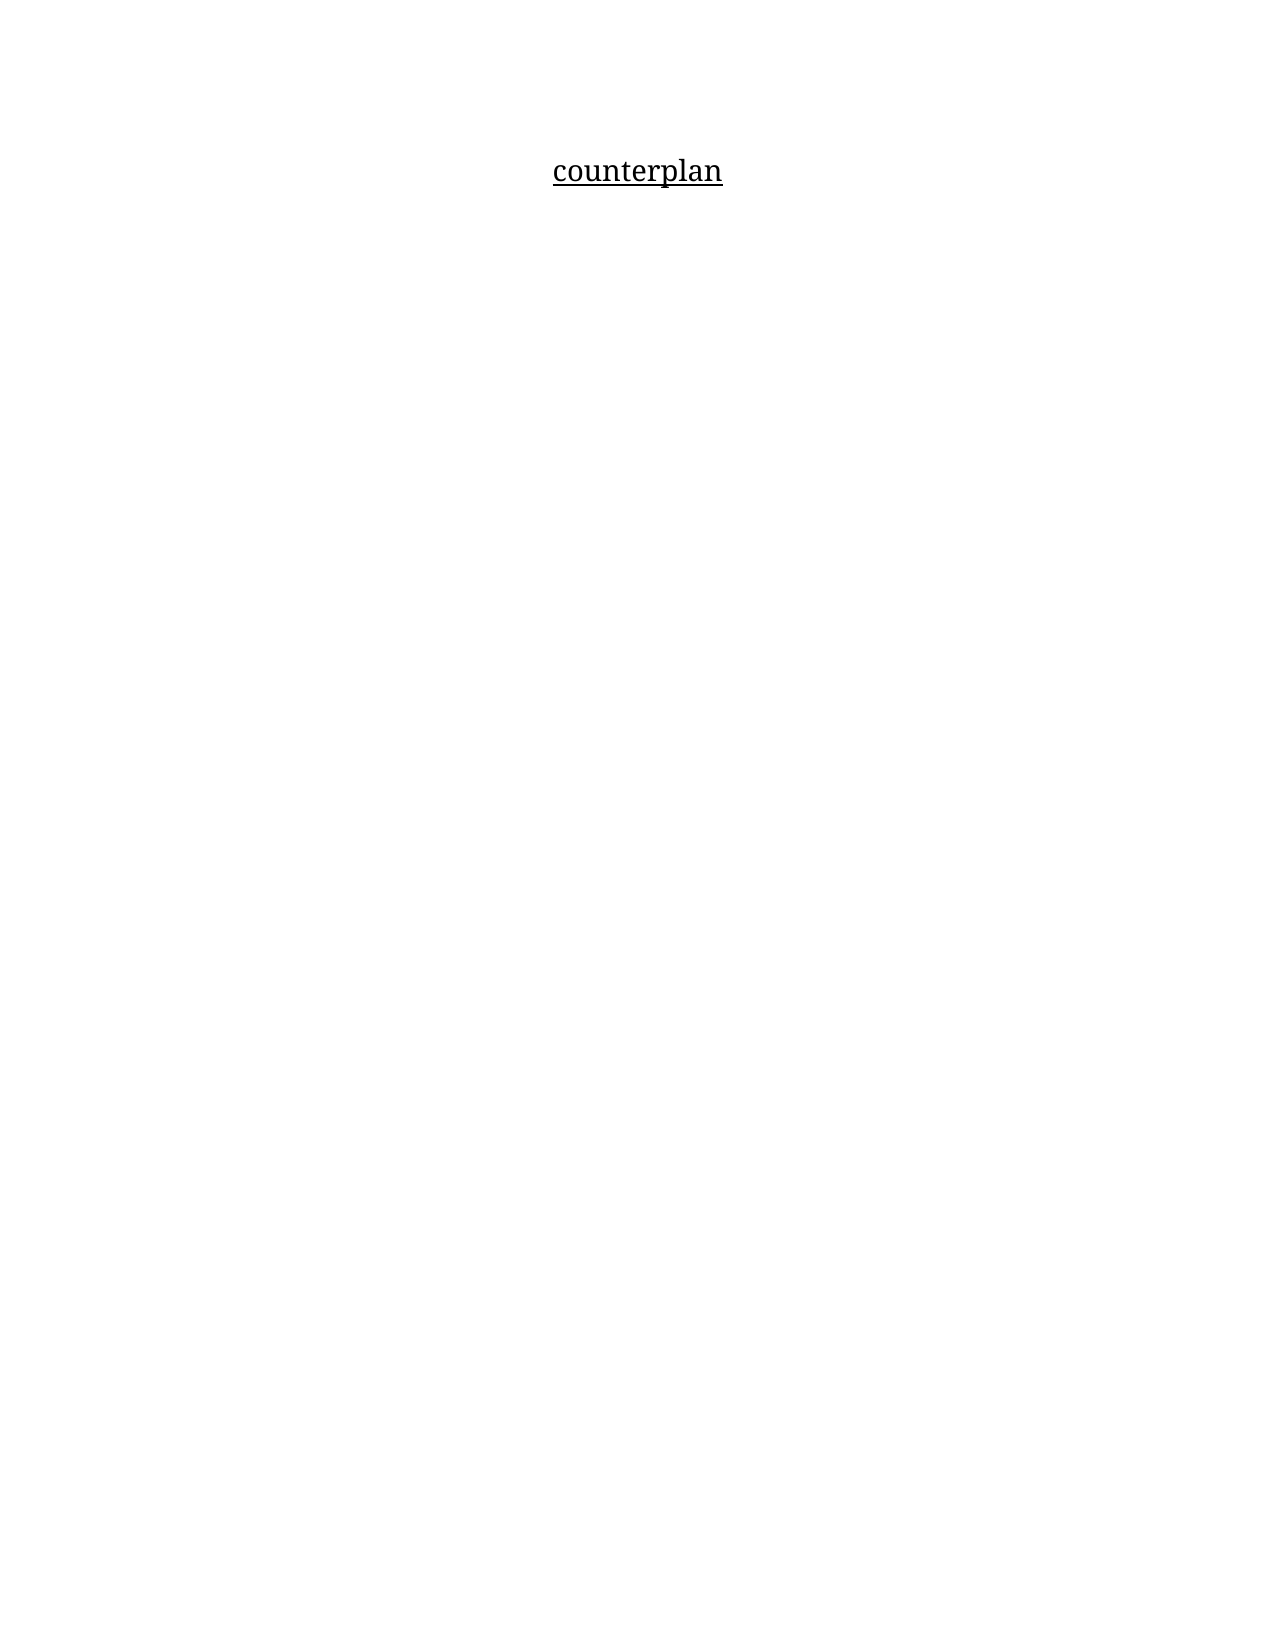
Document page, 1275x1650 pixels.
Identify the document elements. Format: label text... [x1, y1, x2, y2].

subtitle counterplan [150, 150, 1125, 190]
